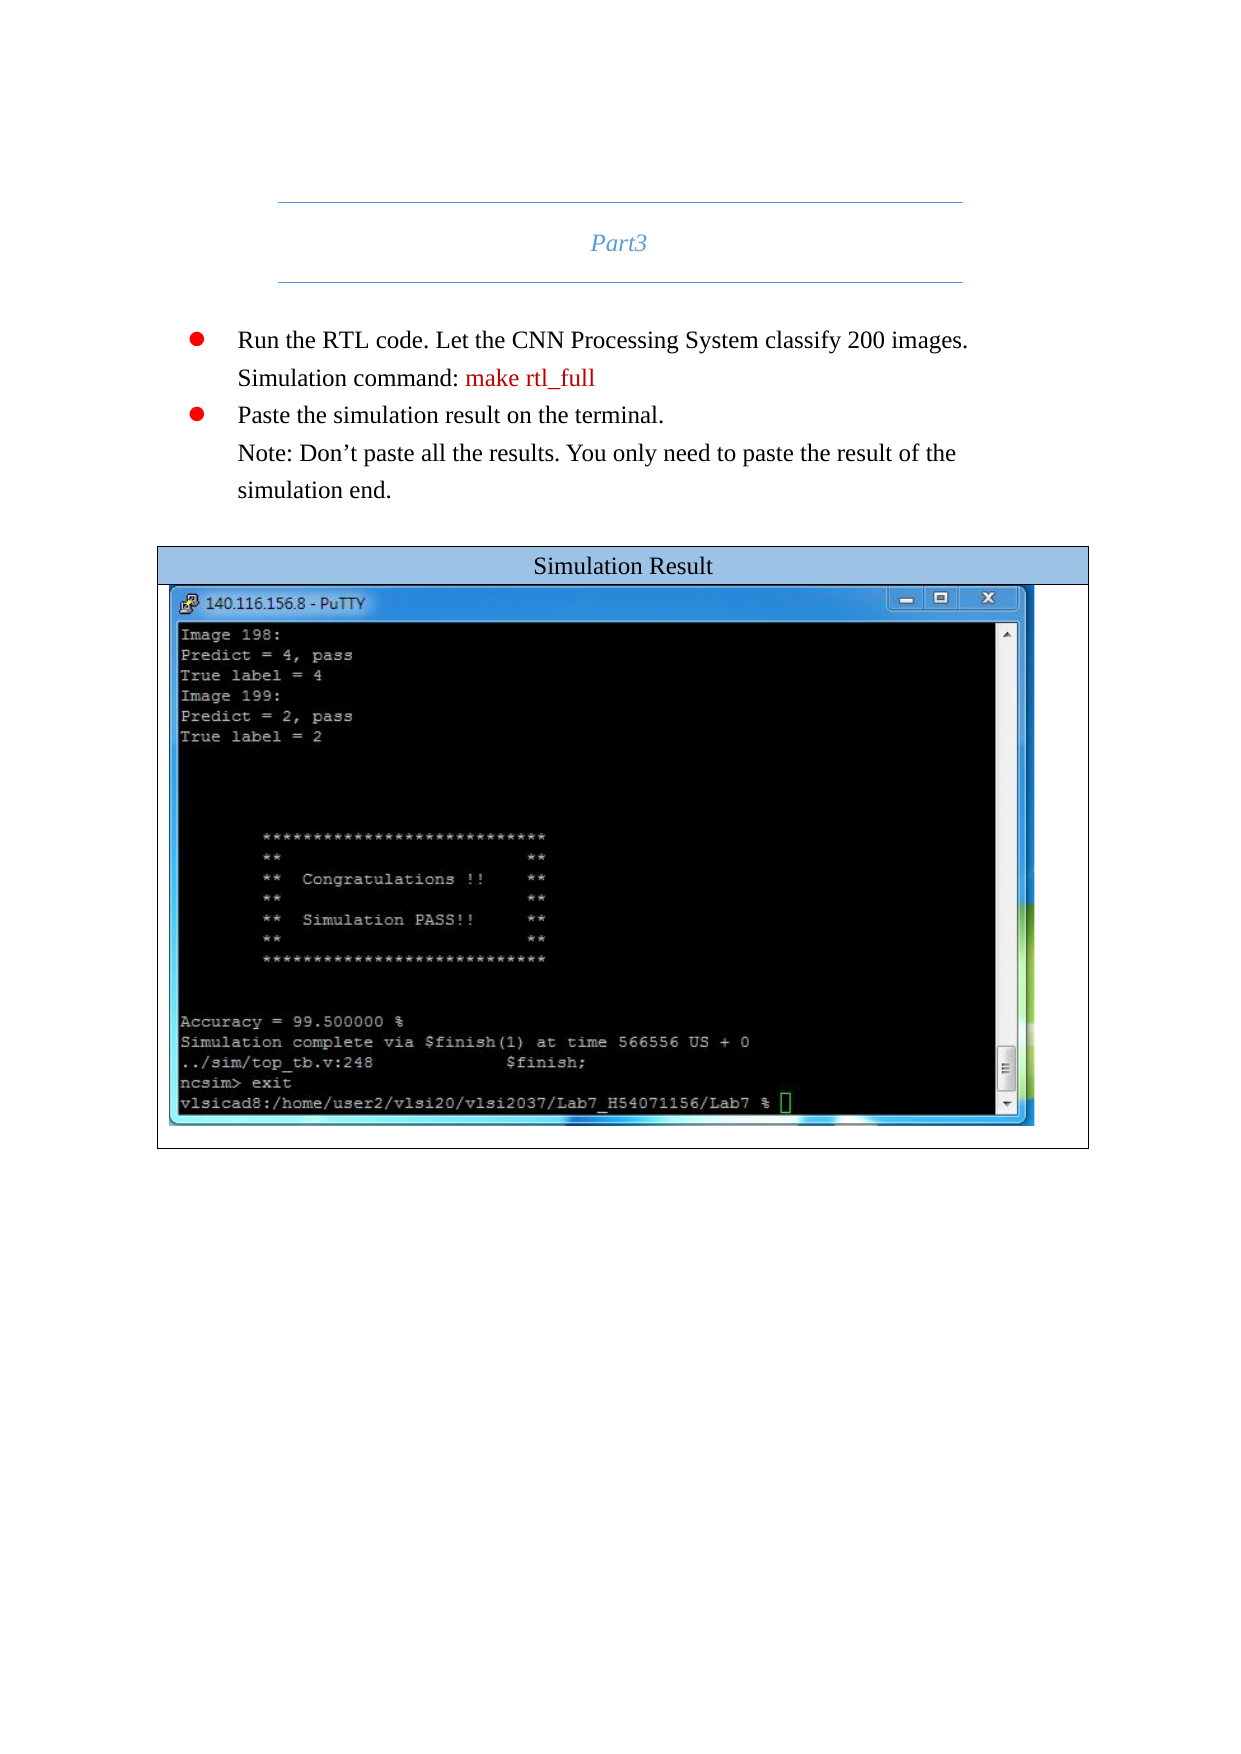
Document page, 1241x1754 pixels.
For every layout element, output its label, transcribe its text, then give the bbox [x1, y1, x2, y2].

text Simulation command: make rtl_full [187, 358, 1053, 396]
table_cell [158, 585, 1088, 1148]
list Paste the simulation result on the terminal. [187, 396, 1053, 433]
table_header Simulation Result [158, 547, 1088, 584]
picture [169, 585, 1035, 1126]
list Run the RTL code. Let the CNN Processing System classify 200 images. [187, 321, 1053, 358]
text Note: Don’t paste all the results. You only need to paste the result of the simulation end. [237, 433, 1053, 508]
text Part3 [277, 203, 963, 283]
